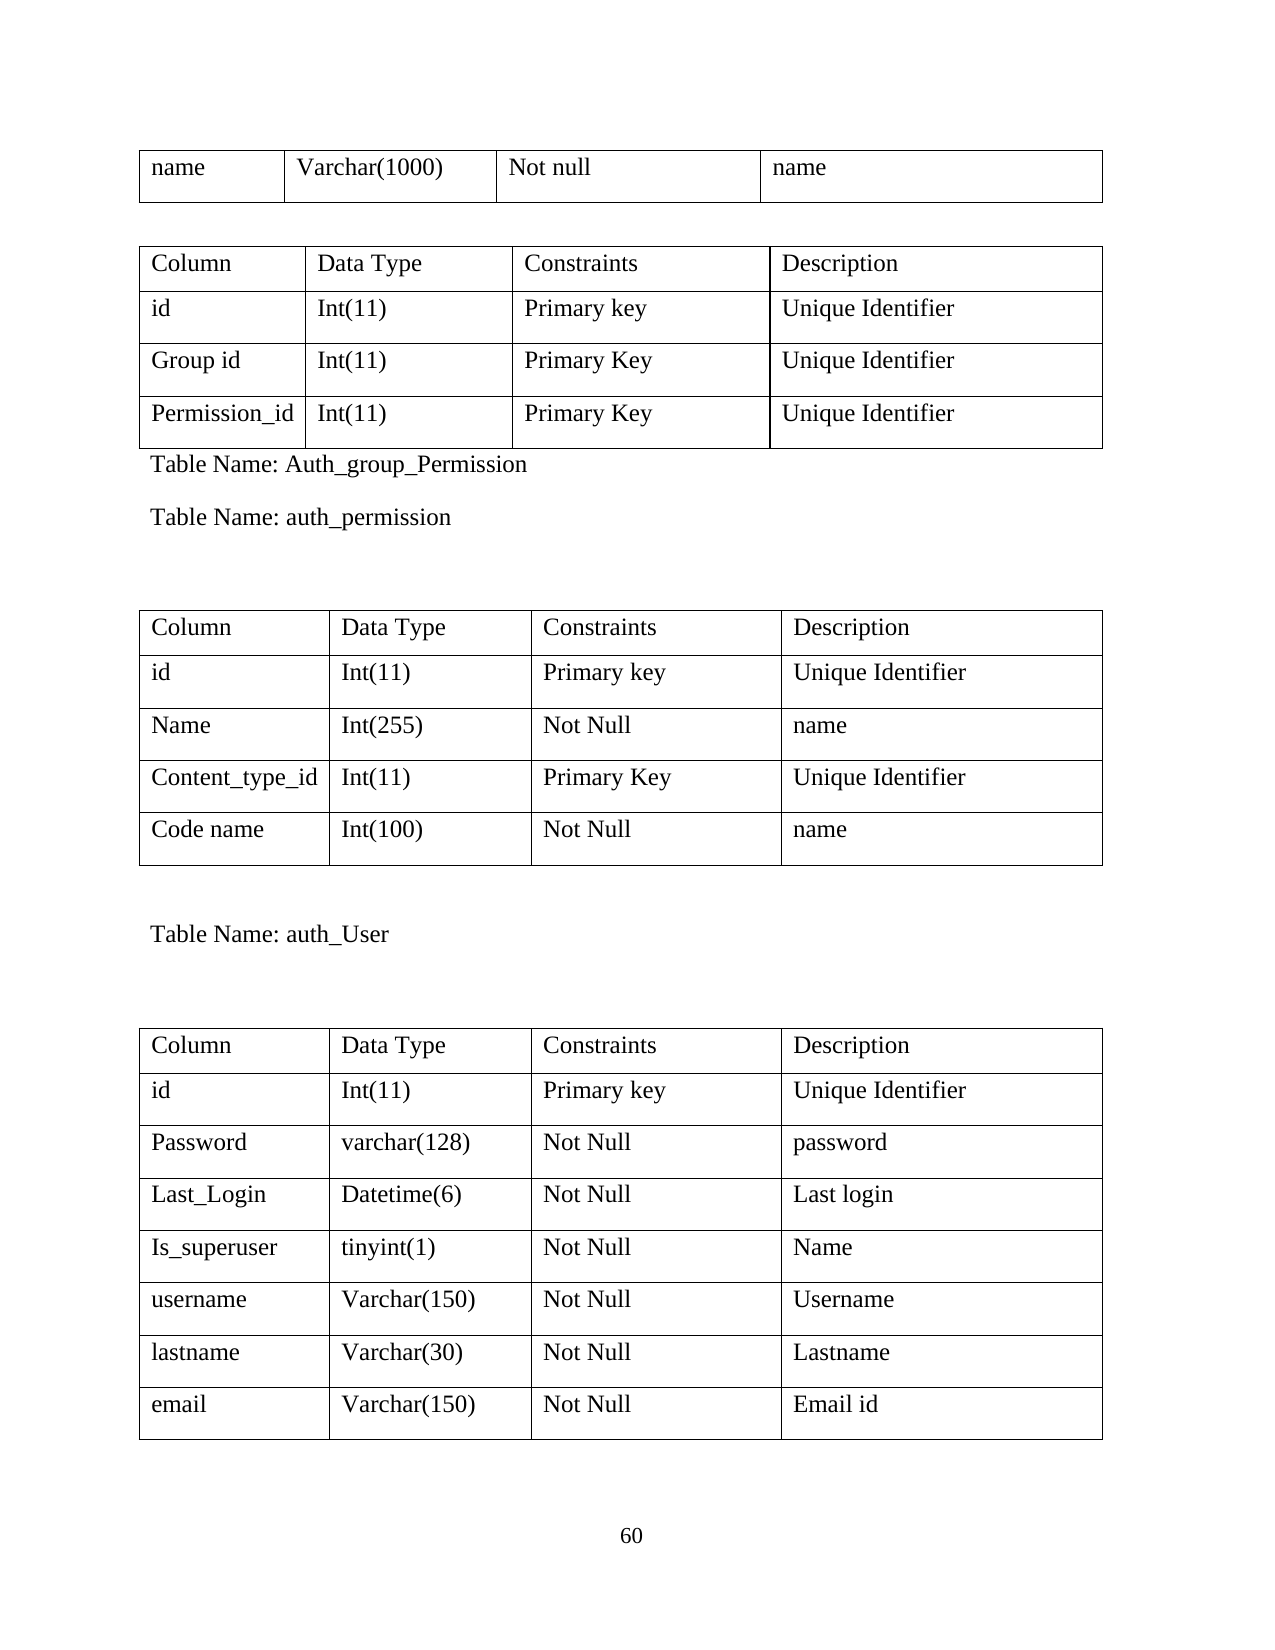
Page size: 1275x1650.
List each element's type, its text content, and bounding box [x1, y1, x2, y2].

table_cell Primary Key [513, 397, 769, 448]
table_cell Not Null [532, 1336, 781, 1387]
table_cell Not Null [532, 1231, 781, 1282]
table_cell tinyint(1) [330, 1231, 531, 1282]
table_cell Not Null [532, 813, 781, 865]
table_cell Not Null [532, 1388, 781, 1439]
table_header Column [140, 611, 329, 655]
table_cell Unique Identifier [771, 397, 1102, 448]
table_header Varchar(1000) [285, 151, 496, 202]
table_cell Varchar(150) [330, 1388, 531, 1439]
table_cell varchar(128) [330, 1126, 531, 1178]
table_cell Varchar(30) [330, 1336, 531, 1387]
table_cell Not Null [532, 1126, 781, 1178]
table_cell Primary Key [532, 761, 781, 812]
table_header name [140, 151, 284, 202]
table_cell Permission_id [140, 397, 305, 448]
table_header Description [782, 611, 1102, 655]
table_cell Primary key [532, 656, 781, 708]
table_cell Int(11) [330, 1074, 531, 1125]
text Table Name: Auth_group_Permission Table Name: auth_permission [150, 449, 529, 531]
table_cell Primary key [532, 1074, 781, 1125]
table_header Column [140, 247, 305, 291]
table_header Description [771, 247, 1102, 291]
table_cell Name [140, 709, 329, 760]
table_header Data Type [306, 247, 512, 291]
table_cell Unique Identifier [782, 1074, 1102, 1125]
table_cell Email id [782, 1388, 1102, 1439]
table_cell Int(11) [306, 344, 512, 396]
table_cell lastname [140, 1336, 329, 1387]
table_cell Code name [140, 813, 329, 865]
table_cell Int(11) [330, 656, 531, 708]
table_cell Last_Login [140, 1179, 329, 1230]
table_cell Datetime(6) [330, 1179, 531, 1230]
table_header name [761, 151, 1102, 202]
table_cell username [140, 1283, 329, 1334]
table_cell Int(11) [306, 397, 512, 448]
table_cell Name [782, 1231, 1102, 1282]
table_cell Not Null [532, 1179, 781, 1230]
table_cell Unique Identifier [782, 656, 1102, 708]
table_cell name [782, 813, 1102, 865]
table_cell name [782, 709, 1102, 760]
table_cell Username [782, 1283, 1102, 1334]
table_cell id [140, 656, 329, 708]
table_cell Unique Identifier [771, 344, 1102, 396]
table_header Data Type [330, 1029, 531, 1073]
table_header Constraints [532, 1029, 781, 1073]
table_header Column [140, 1029, 329, 1073]
table_cell Is_superuser [140, 1231, 329, 1282]
table_cell id [140, 1074, 329, 1125]
table_cell Unique Identifier [771, 292, 1102, 343]
table_cell email [140, 1388, 329, 1439]
table_header Description [782, 1029, 1102, 1073]
table_cell Group id [140, 344, 305, 396]
table_cell Int(11) [330, 761, 531, 812]
table_cell Int(11) [306, 292, 512, 343]
table_cell Primary Key [513, 344, 769, 396]
table_header Constraints [532, 611, 781, 655]
table_cell Int(100) [330, 813, 531, 865]
table_cell Last login [782, 1179, 1102, 1230]
table_cell Content_type_id [140, 761, 329, 812]
table_cell Not Null [532, 1283, 781, 1334]
text Table Name: auth_User [150, 919, 1275, 948]
table_header Not null [497, 151, 760, 202]
table_cell id [140, 292, 305, 343]
table_header Data Type [330, 611, 531, 655]
table_cell Password [140, 1126, 329, 1178]
table_cell Not Null [532, 709, 781, 760]
table_cell Int(255) [330, 709, 531, 760]
table_cell password [782, 1126, 1102, 1178]
table_cell Varchar(150) [330, 1283, 531, 1334]
table_cell Primary key [513, 292, 769, 343]
table_cell Unique Identifier [782, 761, 1102, 812]
table_header Constraints [513, 247, 769, 291]
table_cell Lastname [782, 1336, 1102, 1387]
